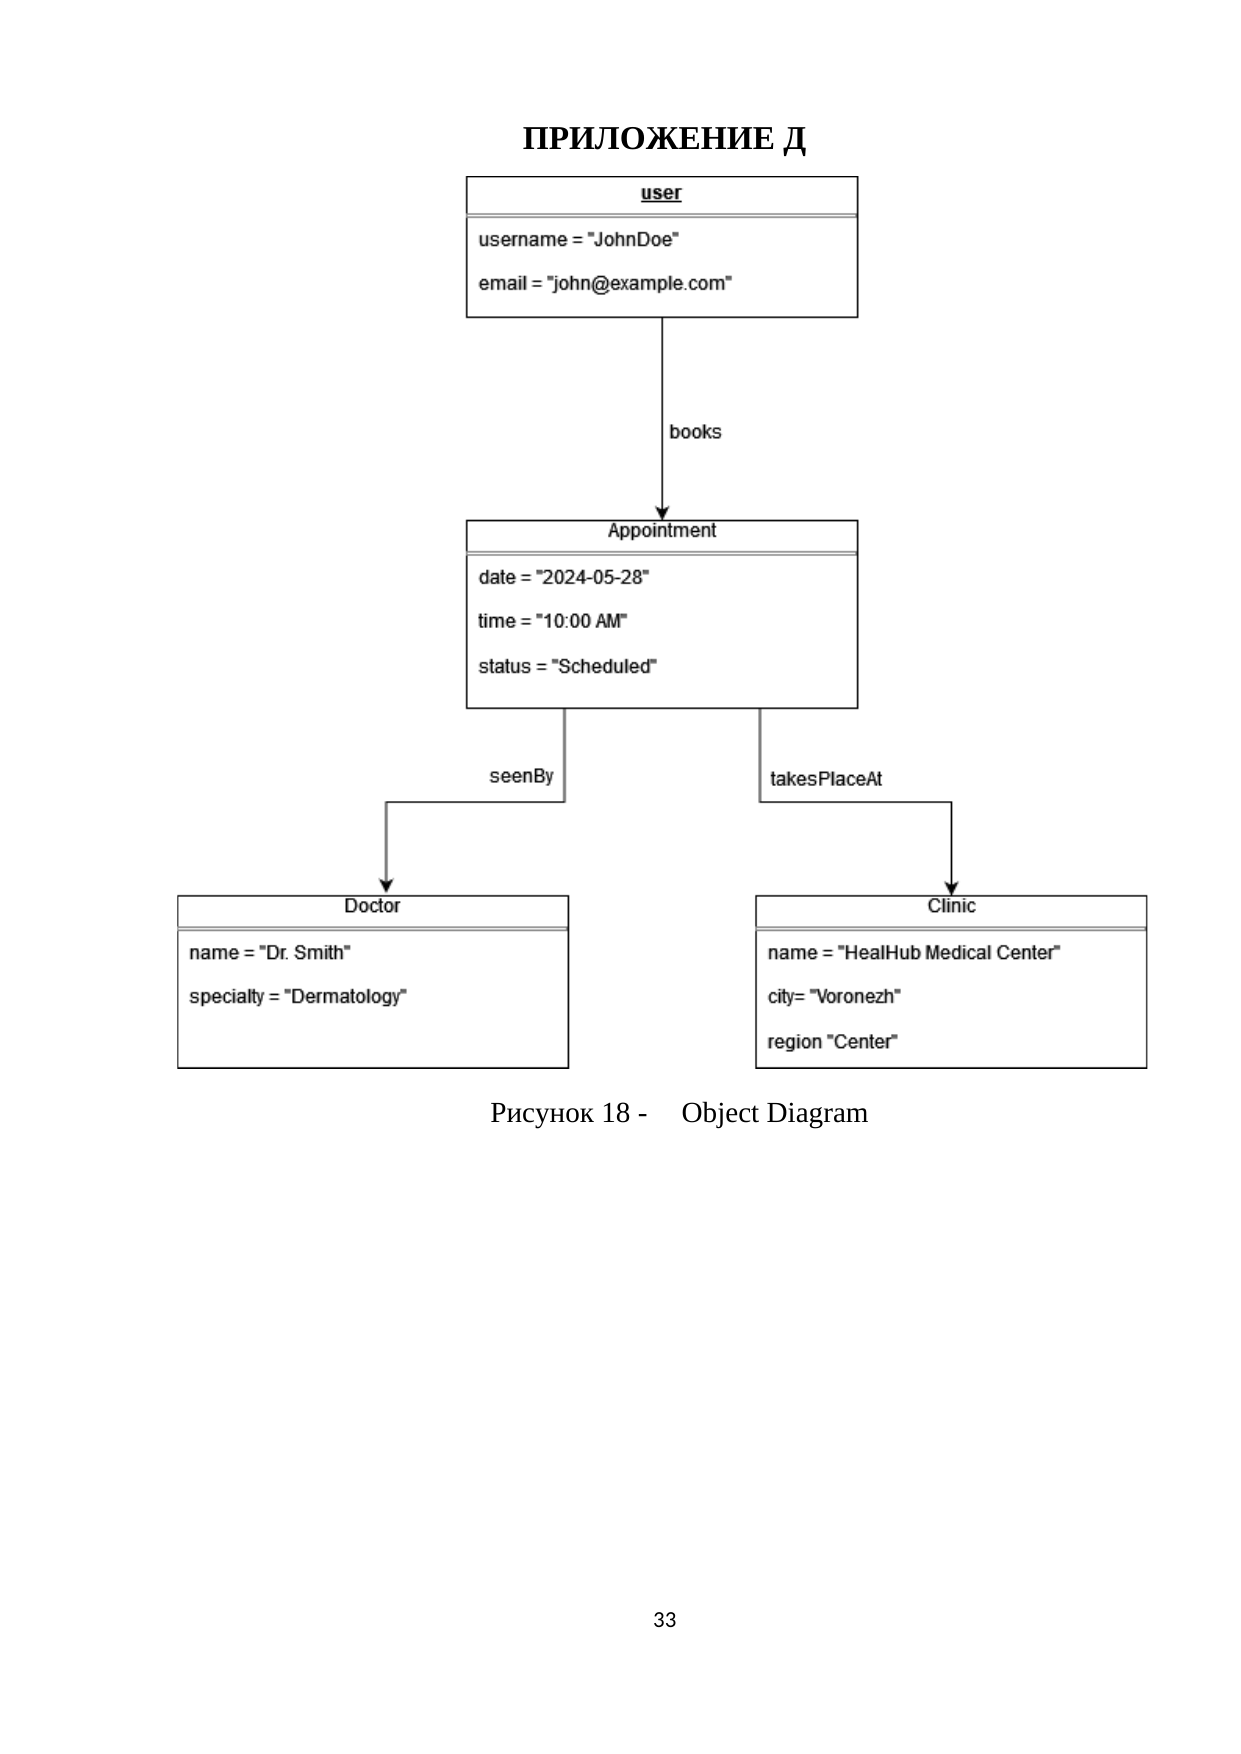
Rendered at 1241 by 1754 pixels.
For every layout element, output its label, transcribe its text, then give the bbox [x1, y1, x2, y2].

text Object Diagram [289, 1096, 1152, 1129]
picture [177, 176, 1148, 1069]
text Приложение Д [177, 118, 1152, 156]
